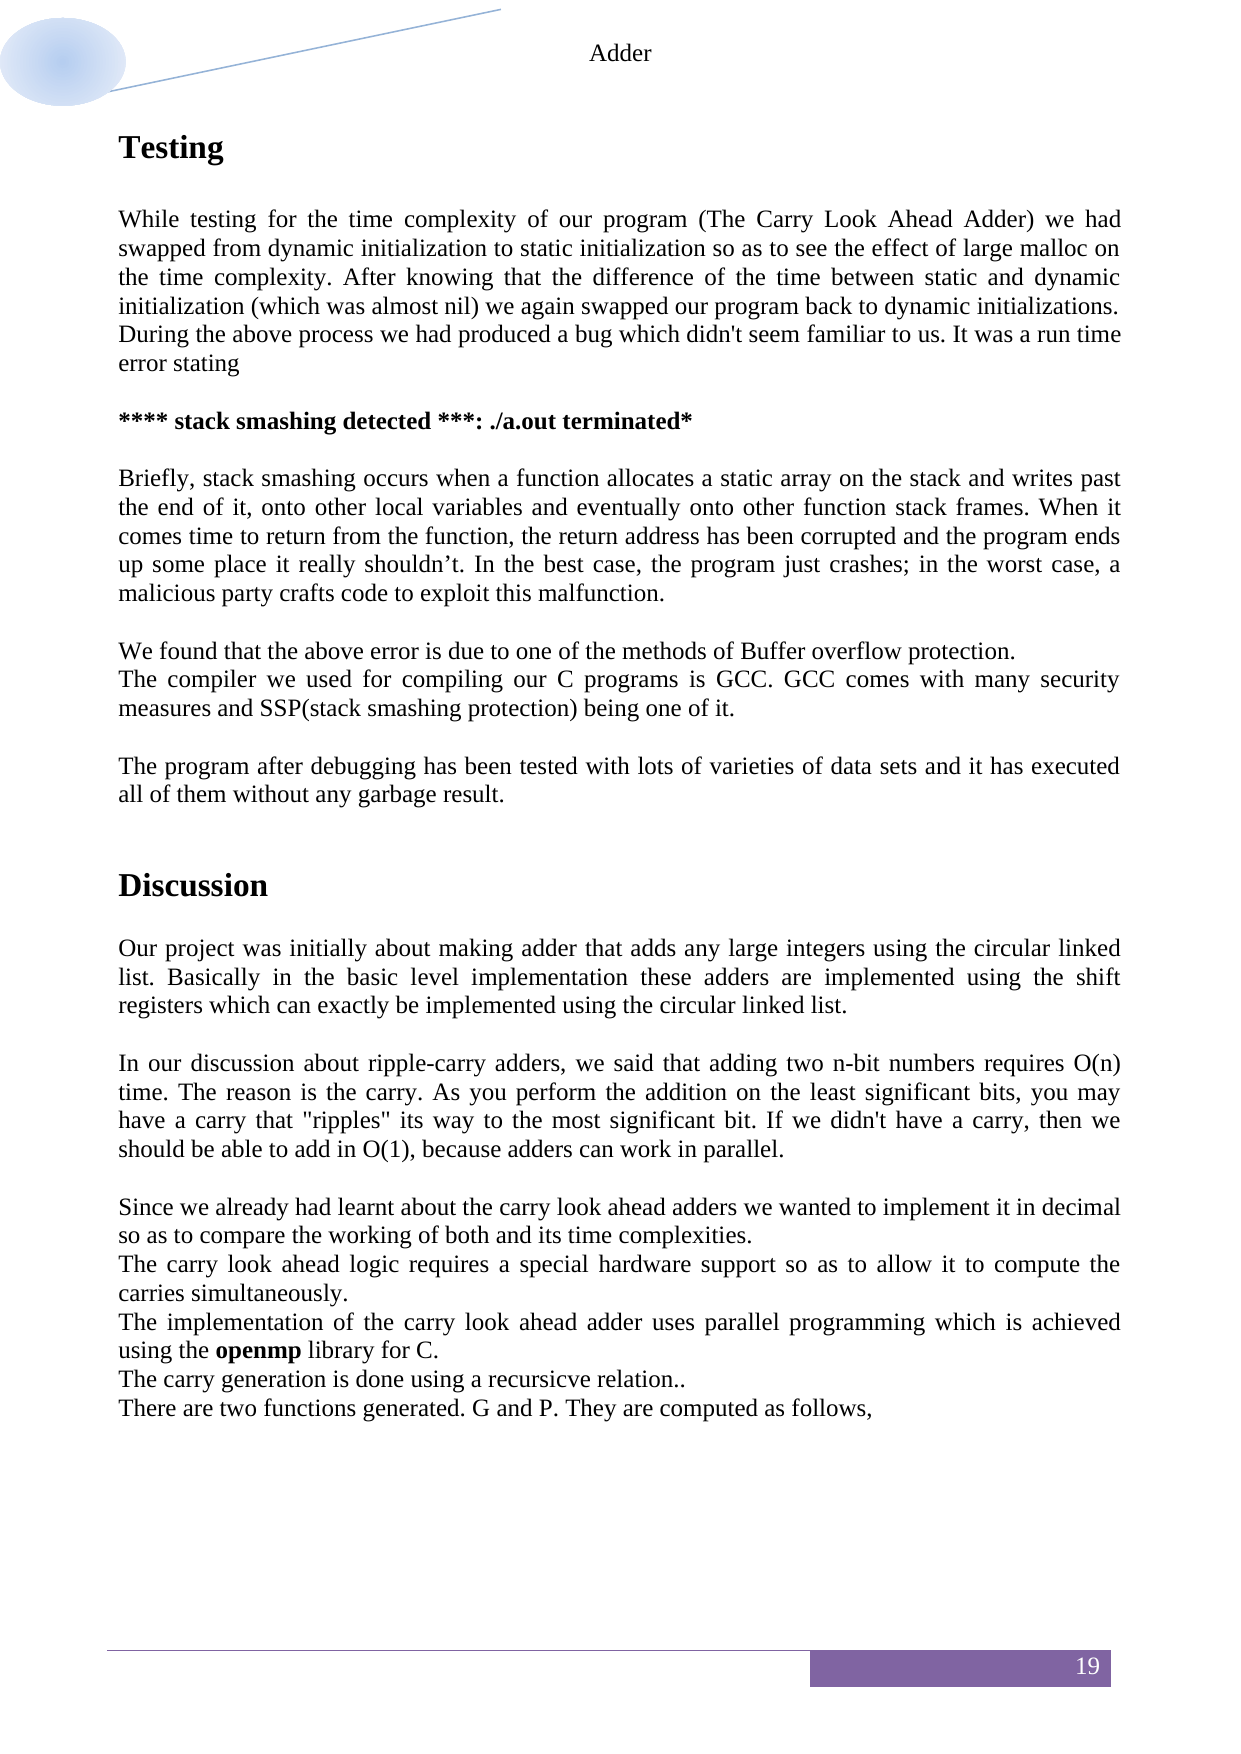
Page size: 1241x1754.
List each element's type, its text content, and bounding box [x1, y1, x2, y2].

text Since we already had learnt about the carry look ahead adders we wanted to implement it in decimal so as to compare the working of both and its time complexities. [118, 1192, 1122, 1249]
text In our discussion about ripple-carry adders, we said that adding two n-bit numbers requires O(n) time. The reason is the carry. As you perform the addition on the least significant bits, you may have a carry that "ripples" its way to the most significant bit. If we didn't have a carry, then we should be able to add in O(1), because adders can work in parallel. [118, 1048, 1122, 1163]
text Discussion [118, 866, 1122, 904]
text Our project was initially about making adder that adds any large integers using the circular linked list. Basically in the basic level implementation these adders are implemented using the shift registers which can exactly be implemented using the circular linked list. [118, 933, 1122, 1019]
text The program after debugging has been tested with lots of varieties of data sets and it has executed all of them without any garbage result. [118, 751, 1122, 808]
text Briefly, stack smashing occurs when a function allocates a static array on the stack and writes past the end of it, onto other local variables and eventually onto other function stack frames. When it comes time to return from the function, the return address has been corrupted and the program ends up some place it really shouldn’t. In the best case, the program just crashes; in the worst case, a malicious party crafts code to exploit this malfunction. [118, 463, 1122, 607]
text The implementation of the carry look ahead adder uses parallel programming which is achieved using the openmp library for C. [118, 1307, 1122, 1364]
text **** stack smashing detected ***: ./a.out terminated* [118, 406, 1122, 434]
text The compiler we used for compiling our C programs is GCC. GCC comes with many security measures and SSP(stack smashing protection) being one of it. [118, 664, 1122, 722]
text While testing for the time complexity of our program (The Carry Look Ahead Adder) we had swapped from dynamic initialization to static initialization so as to see the effect of large malloc on the time complexity. After knowing that the difference of the time between static and dynamic initialization (which was almost nil) we again swapped our program back to dynamic initializations. [118, 204, 1122, 319]
text The carry look ahead logic requires a special hardware support so as to allow it to compute the carries simultaneously. [118, 1249, 1122, 1307]
text The carry generation is done using a recursicve relation.. [118, 1364, 1122, 1393]
text Testing [118, 128, 1122, 166]
text We found that the above error is due to one of the methods of Buffer overflow protection. [118, 636, 1122, 664]
text There are two functions generated. G and P. They are computed as follows, [118, 1393, 1122, 1422]
text During the above process we had produced a bug which didn't seem familiar to us. It was a run time error stating [118, 319, 1122, 377]
